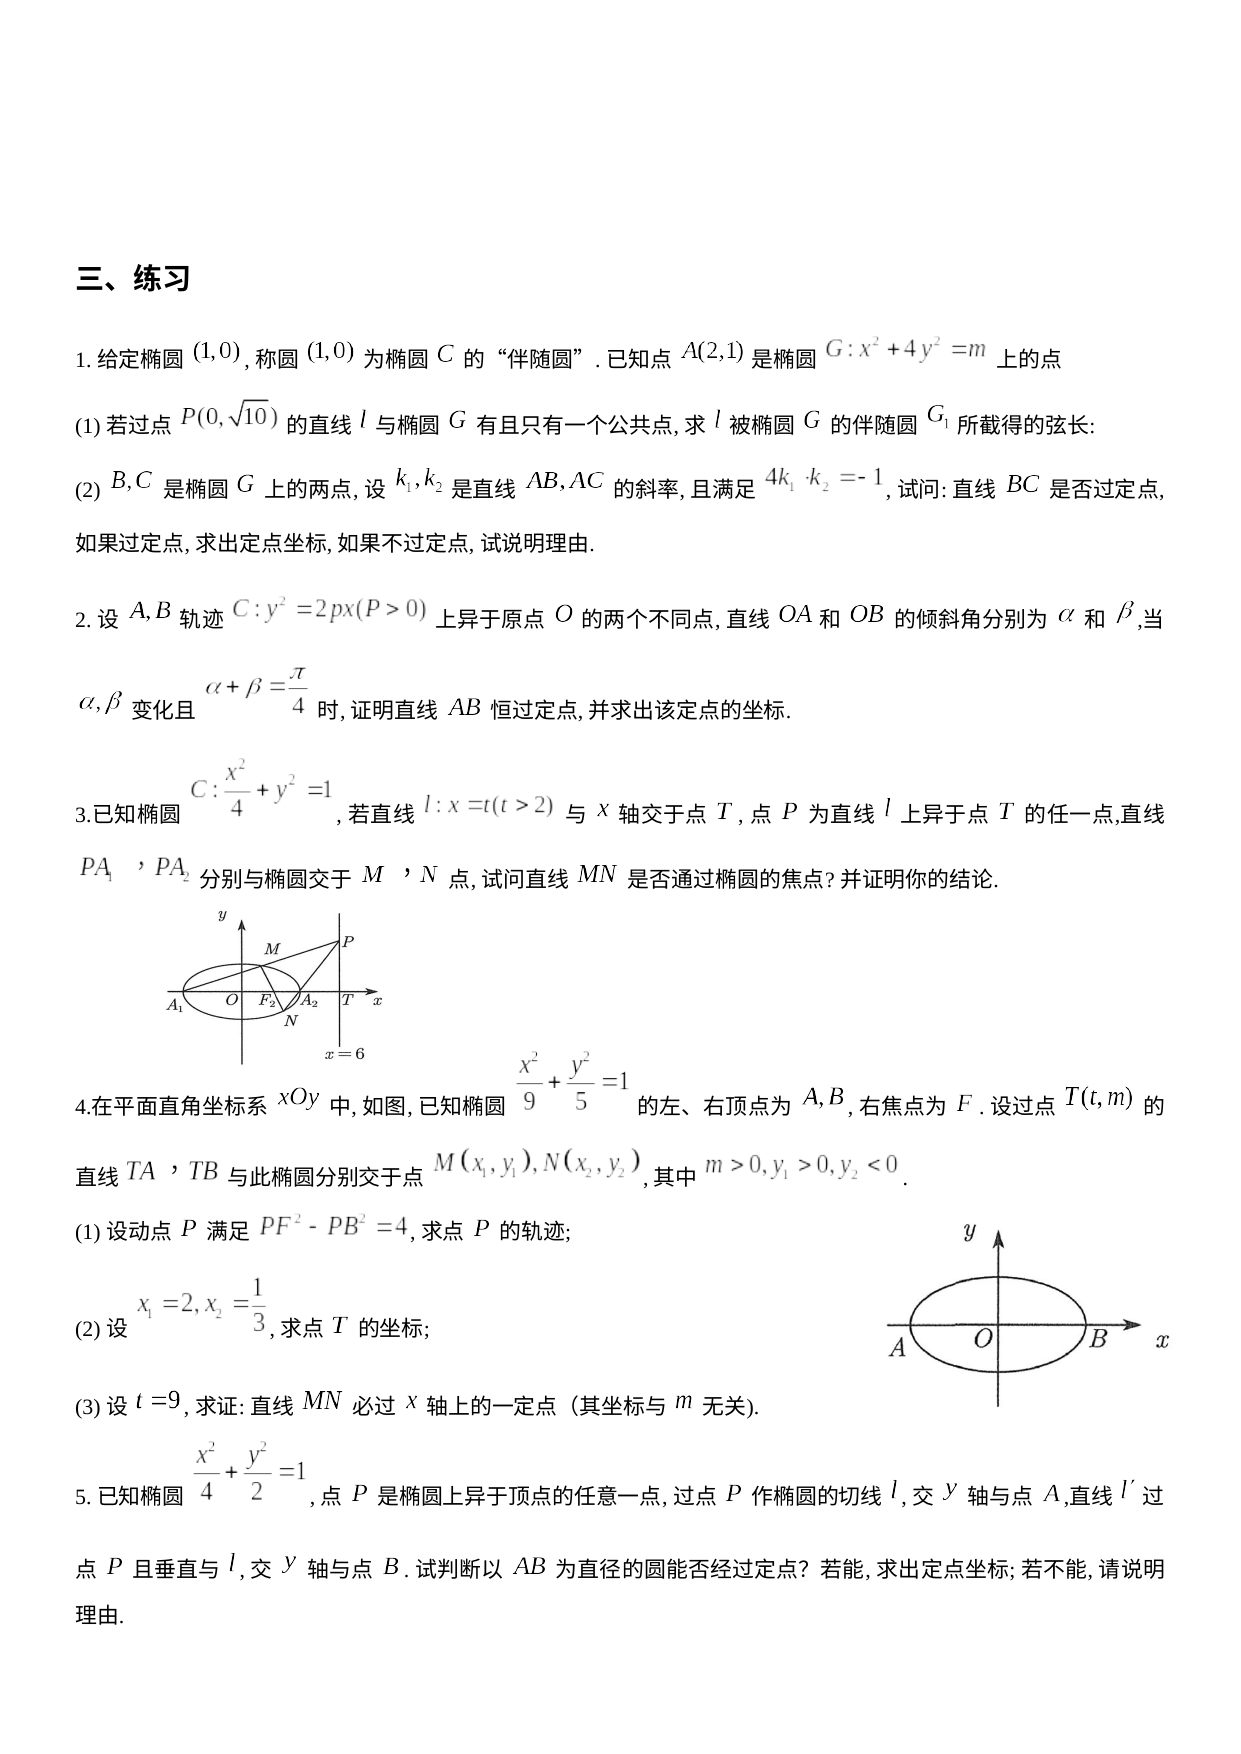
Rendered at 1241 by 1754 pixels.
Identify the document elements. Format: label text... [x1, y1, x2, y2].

text 三、练习 [75, 244, 1165, 309]
text 5. 已知椭圆 , 点 是椭圆上异于顶点的任意一点, 过点 作椭圆的切线 , 交 轴与点 ,直线 过点 且垂直与 , 交 轴与点 . 试判断以 为直径的圆能否经过定点？若能, 求出定点坐标; 若不能, 请说明理由. [75, 1435, 1165, 1630]
text 3.已知椭圆 , 若直线 与 轴交于点 , 点 为直线 上异于点 的任一点,直线 分别与椭圆交于 点, 试问直线 是否通过椭圆的焦点? 并证明你的结论. [75, 753, 1165, 915]
text (1) 若过点 的直线 与椭圆 有且只有一个公共点, 求 被椭圆 的伴随圆 所截得的弦长: [75, 395, 1165, 460]
picture [161, 908, 391, 1066]
text (2) 是椭圆 上的两点, 设 是直线 的斜率, 且满足 , 试问: 直线 是否过定点, 如果过定点, 求出定点坐标, 如果不过定点, 试说明理由. [75, 460, 1165, 558]
text (3) 设 , 求证: 直线 必过 轴上的一定点（其坐标与 无关). [75, 1370, 1165, 1435]
text (2) 设 , 求点 的坐标; [75, 1273, 884, 1370]
text (1) 设动点 满足 , 求点 的轨迹; [75, 1208, 1165, 1273]
text 2. 设 轨迹 上异于原点 的两个不同点, 直线 和 的倾斜角分别为 和 ,当 变化且 时, 证明直线 恒过定点, 并求出该定点的坐标. [75, 590, 1165, 753]
text 4.在平面直角坐标系 中, 如图, 已知椭圆 的左、右顶点为 , 右焦点为 . 设过点 的直线 与此椭圆分别交于点 , 其中 . [75, 1045, 1165, 1208]
text 1. 给定椭圆 , 称圆 为椭圆 的“伴随圆”. 已知点 是椭圆 上的点 [75, 330, 1165, 395]
picture [884, 1209, 1195, 1411]
